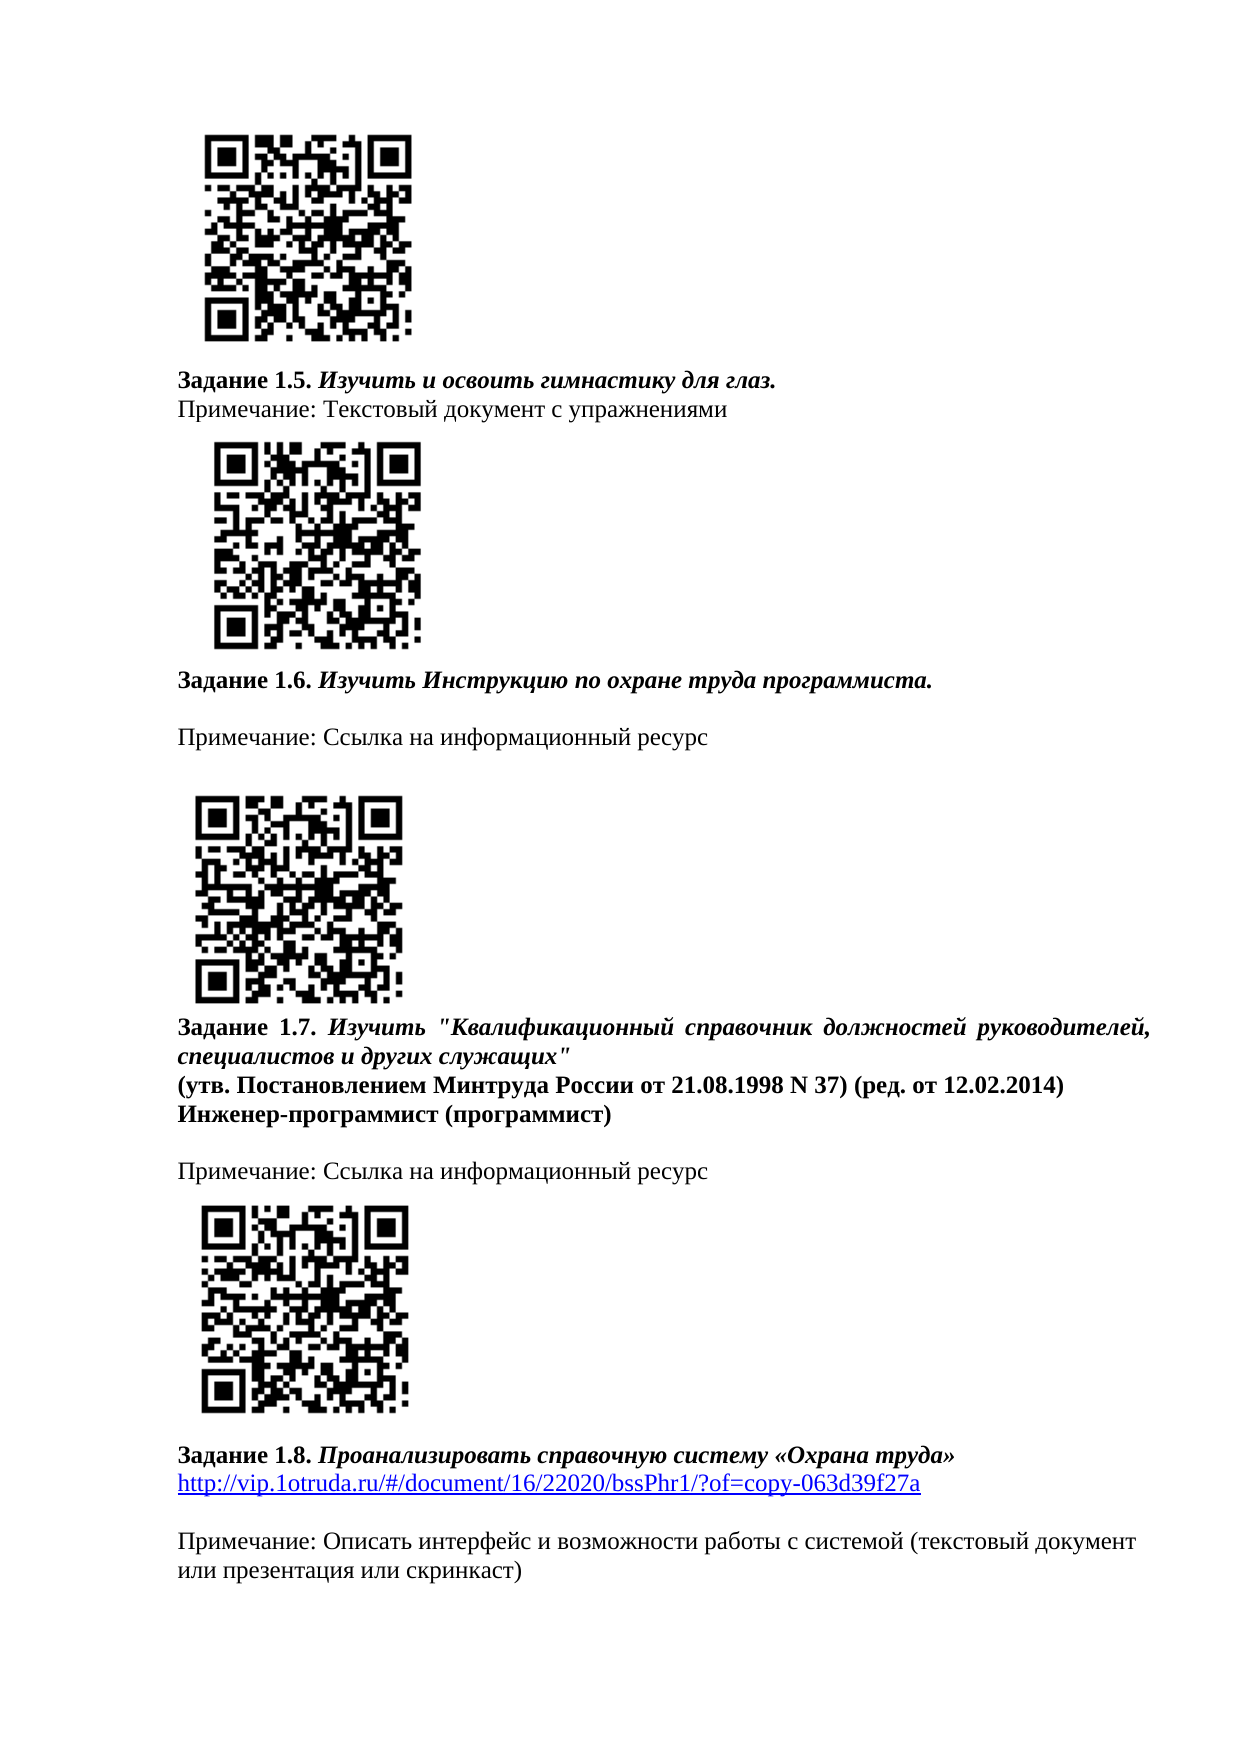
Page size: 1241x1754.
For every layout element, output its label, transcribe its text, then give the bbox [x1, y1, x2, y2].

text Задание 1.8. Проанализировать справочную систему «Охрана труда» [177, 1440, 1152, 1468]
text Примечание: Описать интерфейс и возможности работы с системой (текстовый документ или презентация или скринкаст) [177, 1526, 1152, 1583]
text Примечание: Текстовый документ с упражнениями [177, 394, 1152, 422]
text Задание 1.6. Изучить Инструкцию по охране труда программиста. [177, 665, 1152, 693]
text Примечание: Ссылка на информационный ресурс [177, 722, 1152, 751]
text Задание 1.7. Изучить "Квалификационный справочник должностей руководителей, специалистов и других служащих" [177, 1012, 1152, 1070]
text http://vip.1otruda.ru/#/document/16/22020/bssPhr1/?of=copy-063d39f27a [177, 1468, 1152, 1497]
text (утв. Постановлением Минтруда России от 21.08.1998 N 37) (ред. от 12.02.2014) [177, 1070, 1152, 1099]
picture [177, 1185, 432, 1440]
text Задание 1.5. Изучить и освоить гимнастику для глаз. [177, 365, 1152, 394]
picture [177, 422, 457, 665]
picture [177, 118, 443, 365]
text Инженер-программист (программист) [177, 1099, 1152, 1127]
text Примечание: Ссылка на информационный ресурс [177, 1156, 1152, 1185]
picture [177, 779, 415, 1013]
